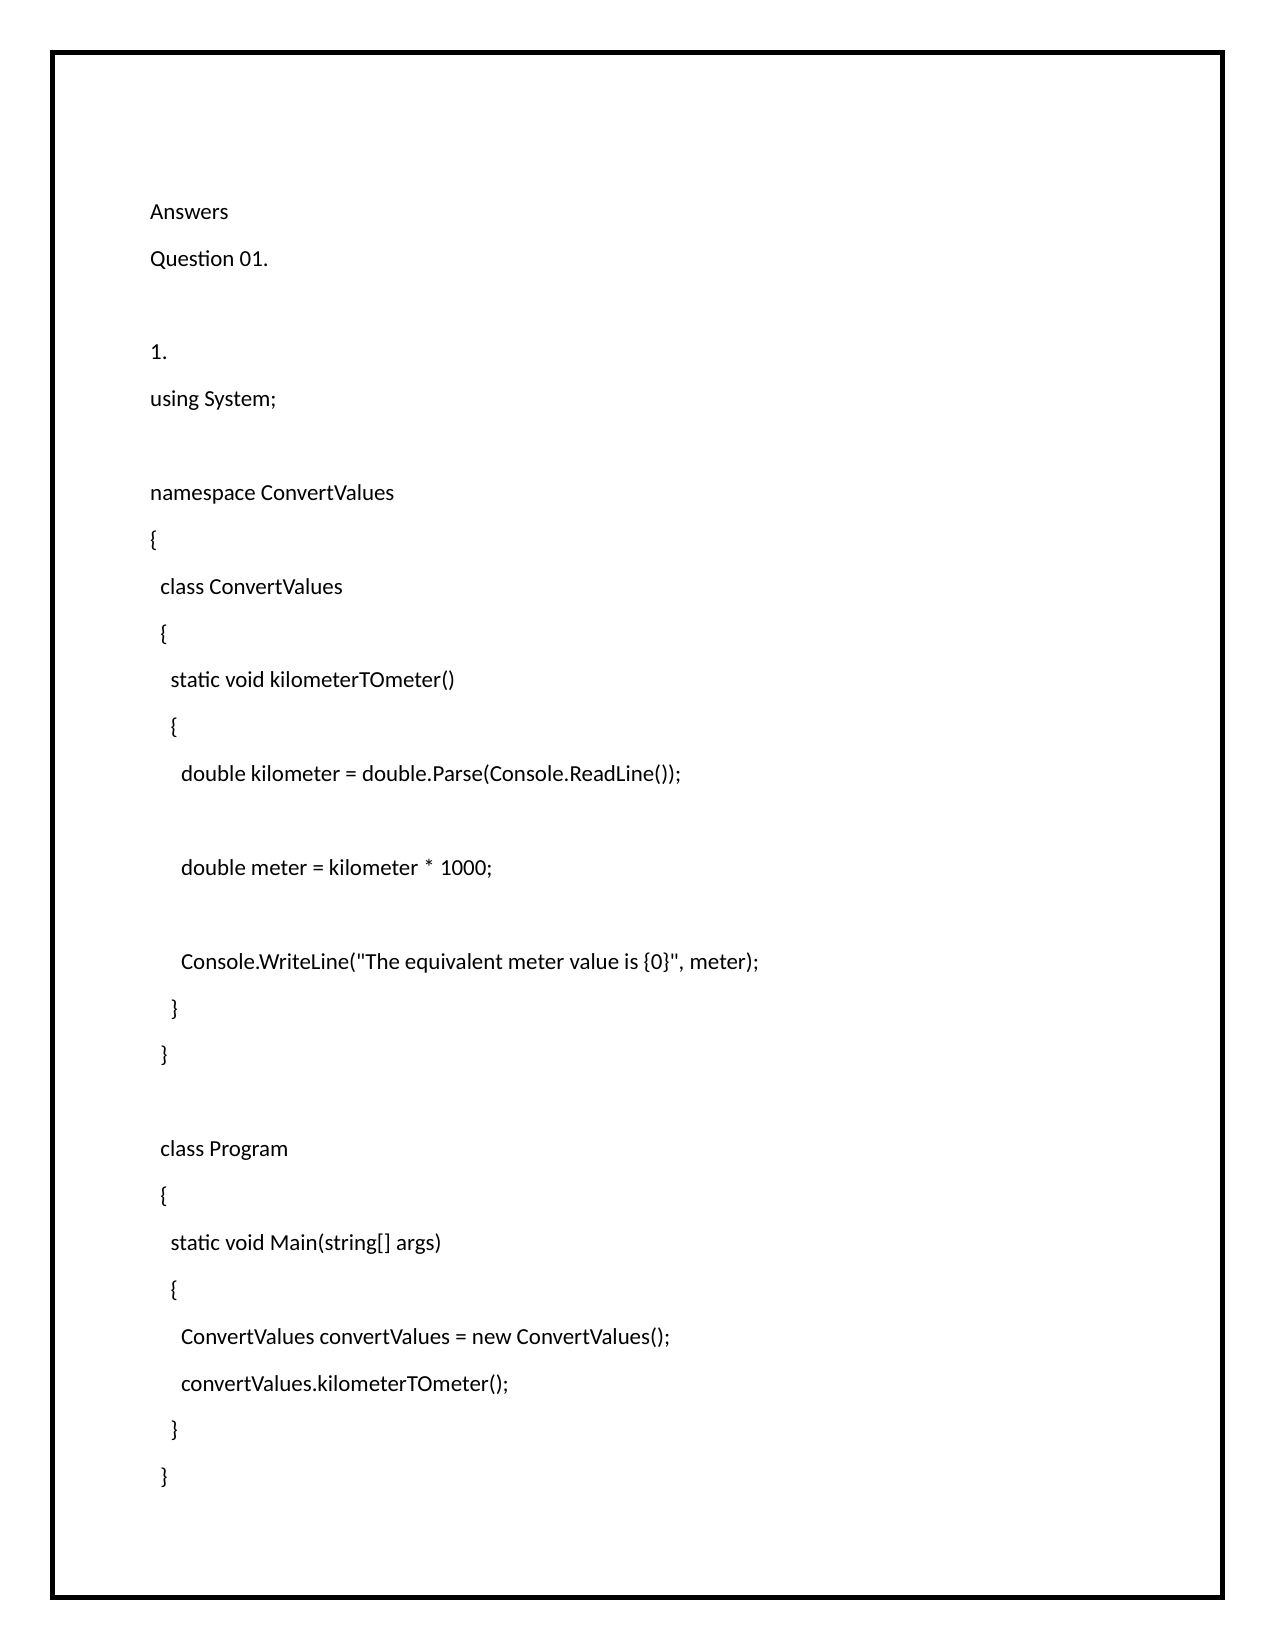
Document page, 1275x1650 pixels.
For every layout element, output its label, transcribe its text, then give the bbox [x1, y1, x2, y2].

text Question 01. [150, 244, 1125, 272]
text convertValues.kilometerTOmeter(); [150, 1369, 1125, 1397]
text { [150, 525, 1125, 553]
text double kilometer = double.Parse(Console.ReadLine()); [150, 759, 1125, 787]
text { [150, 712, 1125, 741]
text { [150, 1181, 1125, 1209]
text } [150, 1462, 1125, 1491]
text { [150, 619, 1125, 647]
text double meter = kilometer * 1000; [150, 853, 1125, 881]
text static void kilometerTOmeter() [150, 666, 1125, 694]
text ConvertValues convertValues = new ConvertValues(); [150, 1322, 1125, 1350]
text class ConvertValues [150, 572, 1125, 600]
text 1. [150, 337, 1125, 366]
text Answers [150, 197, 1125, 225]
text namespace ConvertValues [150, 478, 1125, 506]
text class Program [150, 1134, 1125, 1162]
text { [150, 1275, 1125, 1303]
text } [150, 1416, 1125, 1444]
text } [150, 994, 1125, 1022]
text using System; [150, 384, 1125, 412]
text } [150, 1041, 1125, 1069]
text static void Main(string[] args) [150, 1228, 1125, 1256]
text Console.WriteLine("The equivalent meter value is {0}", meter); [150, 947, 1125, 975]
